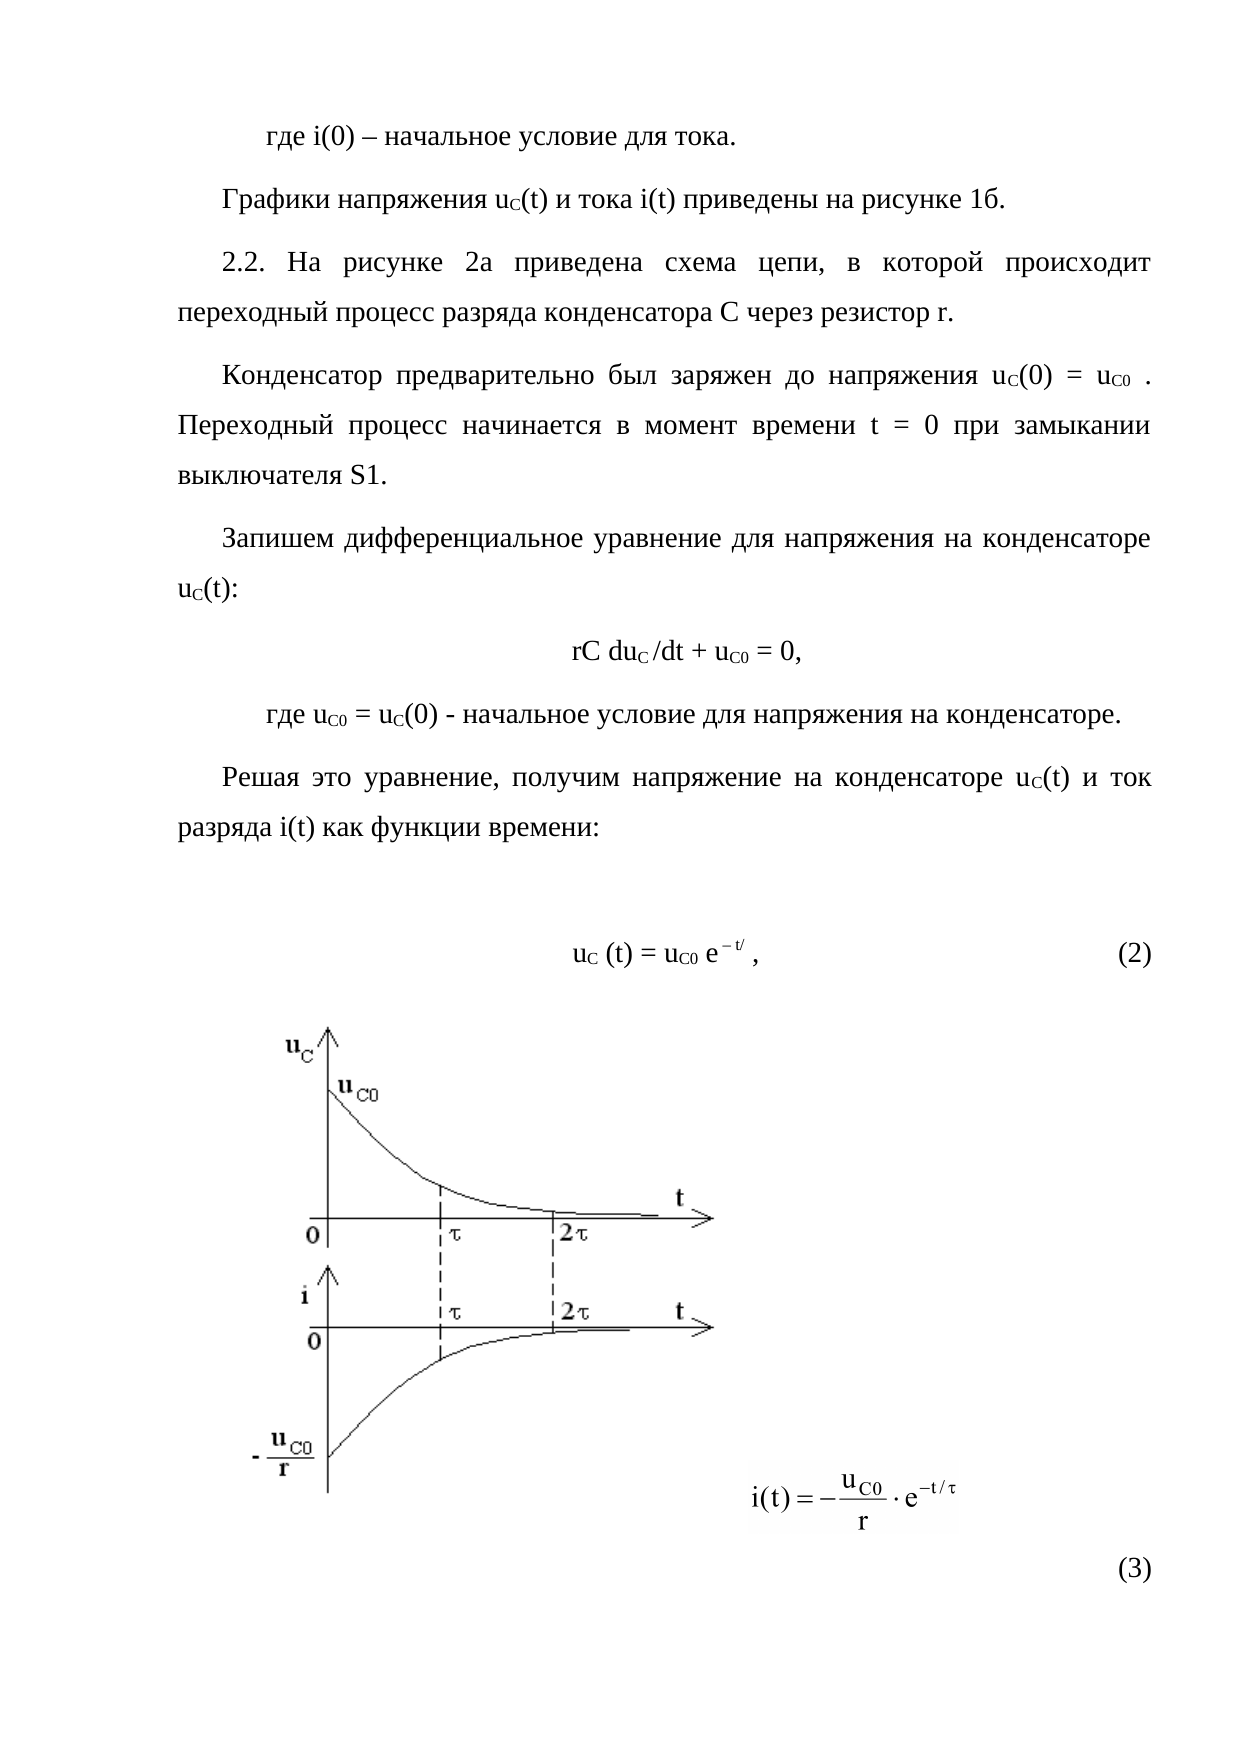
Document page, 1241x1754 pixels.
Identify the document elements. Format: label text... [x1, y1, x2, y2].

text rC duС /dt + uС0 = 0, [177, 633, 1152, 667]
text Решая это уравнение, получим напряжение на конденсаторе uС(t) и ток разряда i(t) как функции времени: [177, 759, 1152, 843]
text Запишем дифференциальное уравнение для напряжения на конденсаторе uС(t): [177, 520, 1152, 604]
text Конденсатор предварительно был заряжен до напряжения uС(0) = uС0 . Переходный процесс начинается в момент времени t = 0 при замыкании выключателя S1. [177, 357, 1152, 491]
text где i(0) – начальное условие для тока. [177, 118, 1152, 152]
text uС (t) = uС0 е – t/ , (2) [177, 935, 1152, 968]
text где uС0 = uC(0) - начальное условие для напряжения на конденсаторе. [177, 696, 1152, 730]
picture [237, 997, 960, 1534]
text Графики напряжения uС(t) и тока i(t) приведены на рисунке 1б. [177, 181, 1152, 214]
text 2.2. На рисунке 2а приведена схема цепи, в которой происходит переходный процесс разряда конденсатора С через резистор r. [177, 244, 1152, 328]
